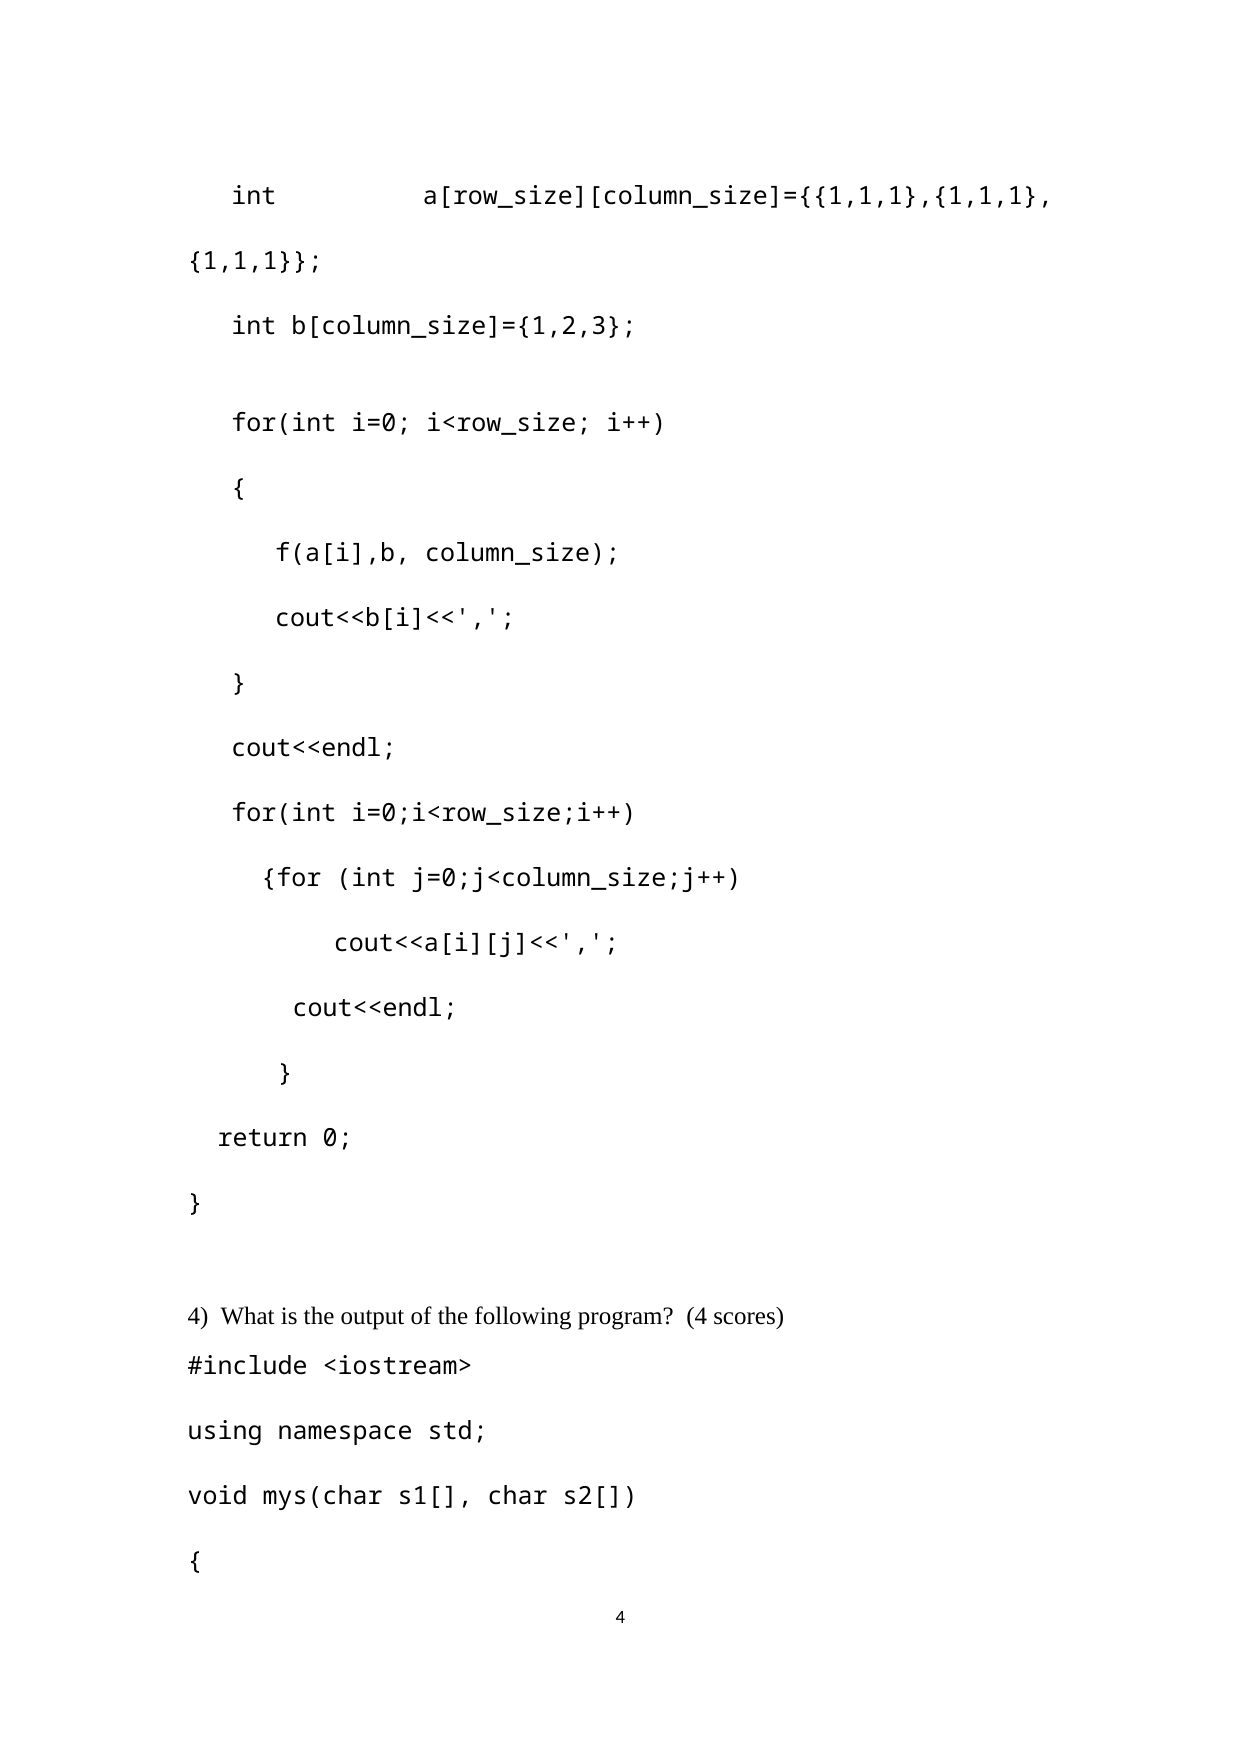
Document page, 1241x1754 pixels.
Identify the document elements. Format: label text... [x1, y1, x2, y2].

text return 0; [187, 1104, 1053, 1169]
text cout<<a[i][j]<<','; [187, 909, 1053, 974]
text void mys(char s1[], char s2[]) [187, 1462, 1053, 1527]
text #include <iostream> [187, 1332, 1053, 1397]
text { [187, 454, 1053, 519]
text } [187, 649, 1053, 714]
text } [187, 1169, 1053, 1234]
text for(int i=0; i<row_size; i++) [187, 389, 1053, 454]
text for(int i=0;i<row_size;i++) [187, 779, 1053, 844]
text cout<<endl; [187, 714, 1053, 779]
text { [187, 1527, 1053, 1592]
text 4) What is the output of the following program? (4 scores) [187, 1299, 1053, 1332]
text {for (int j=0;j<column_size;j++) [187, 844, 1053, 909]
text cout<<endl; [187, 974, 1053, 1039]
text int b[column_size]={1,2,3}; [187, 292, 1053, 357]
text f(a[i],b, column_size); [187, 519, 1053, 584]
text using namespace std; [187, 1397, 1053, 1462]
text cout<<b[i]<<','; [187, 584, 1053, 649]
text int a[row_size][column_size]={{1,1,1},{1,1,1},{1,1,1}}; [187, 162, 1053, 292]
text } [187, 1039, 1053, 1104]
